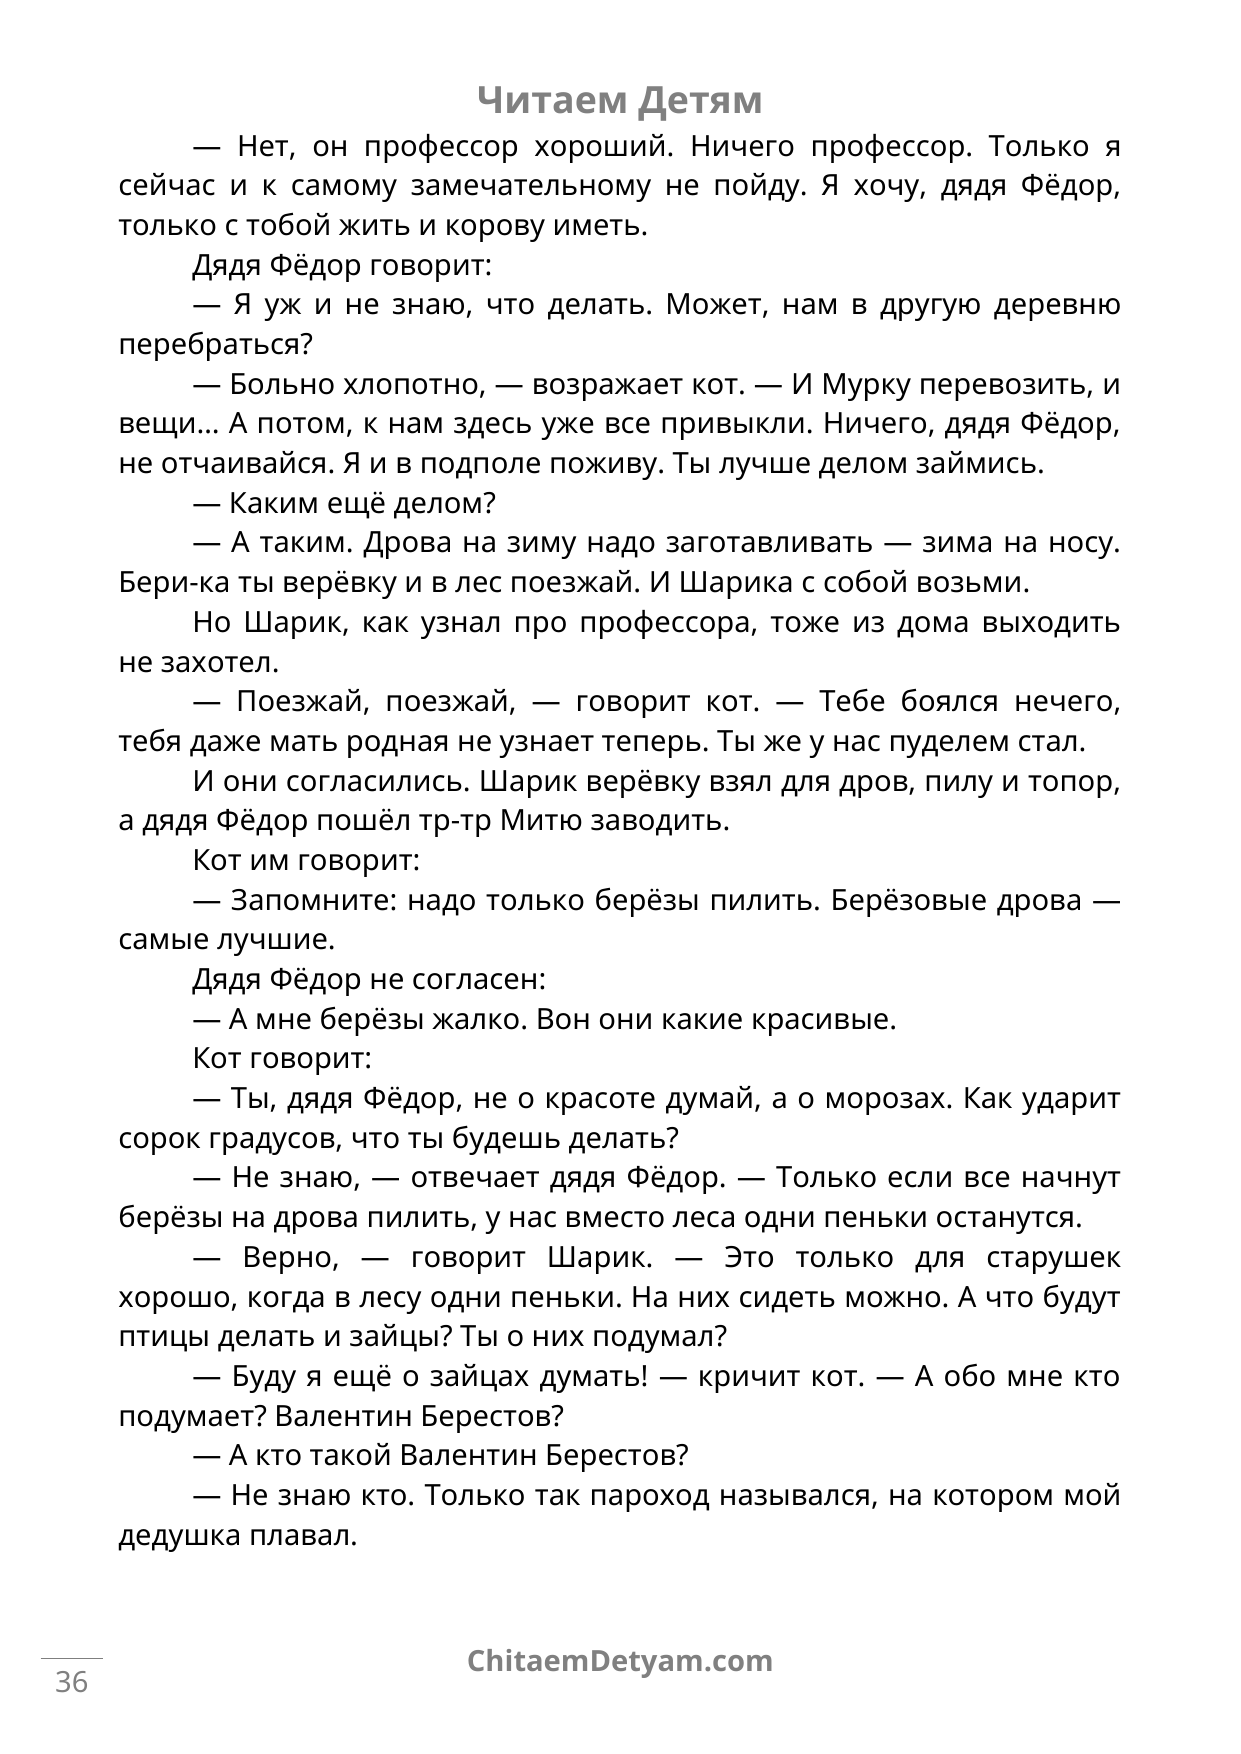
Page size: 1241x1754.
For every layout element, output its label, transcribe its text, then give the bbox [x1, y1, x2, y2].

text — Не знаю кто. Только так пароход назывался, на котором мой дедушка плавал. [118, 1474, 1122, 1554]
text — Верно, — говорит Шарик. — Это только для старушек хорошо, когда в лесу одни пеньки. На них сидеть можно. А что будут птицы делать и зайцы? Ты о них подумал? [118, 1236, 1122, 1355]
text Но Шарик, как узнал про профессора, тоже из дома выходить не захотел. [118, 601, 1122, 681]
text — Я уж и не знаю, что делать. Может, нам в другую деревню перебраться? [118, 284, 1122, 363]
text Кот говорит: [118, 1038, 1122, 1077]
text — А мне берёзы жалко. Вон они какие красивые. [118, 998, 1122, 1038]
text — Буду я ещё о зайцах думать! — кричит кот. — А обо мне кто подумает? Валентин Берестов? [118, 1355, 1122, 1434]
text И они согласились. Шарик верёвку взял для дров, пилу и топор, а дядя Фёдор пошёл тр-тр Митю заводить. [118, 760, 1122, 839]
text — Каким ещё делом? [118, 482, 1122, 522]
text — А таким. Дрова на зиму надо заготавливать — зима на носу. Бери-ка ты верёвку и в лес поезжай. И Шарика с собой возьми. [118, 522, 1122, 601]
text — Нет, он профессор хороший. Ничего профессор. Только я сейчас и к самому замечательному не пойду. Я хочу, дядя Фёдор, только с тобой жить и корову иметь. [118, 125, 1122, 244]
text — А кто такой Валентин Берестов? [118, 1434, 1122, 1474]
text — Больно хлопотно, — возражает кот. — И Мурку перевозить, и вещи… А потом, к нам здесь уже все привыкли. Ничего, дядя Фёдор, не отчаивайся. Я и в подполе поживу. Ты лучше делом займись. [118, 363, 1122, 482]
text — Поезжай, поезжай, — говорит кот. — Тебе боялся нечего, тебя даже мать родная не узнает теперь. Ты же у нас пуделем стал. [118, 681, 1122, 760]
text Дядя Фёдор говорит: [118, 244, 1122, 284]
text — Запомните: надо только берёзы пилить. Берёзовые дрова — самые лучшие. [118, 879, 1122, 958]
text — Ты, дядя Фёдор, не о красоте думай, а о морозах. Как ударит сорок градусов, что ты будешь делать? [118, 1077, 1122, 1157]
text — Не знаю, — отвечает дядя Фёдор. — Только если все начнут берёзы на дрова пилить, у нас вместо леса одни пеньки останутся. [118, 1157, 1122, 1236]
text Дядя Фёдор не согласен: [118, 958, 1122, 998]
text Кот им говорит: [118, 839, 1122, 879]
